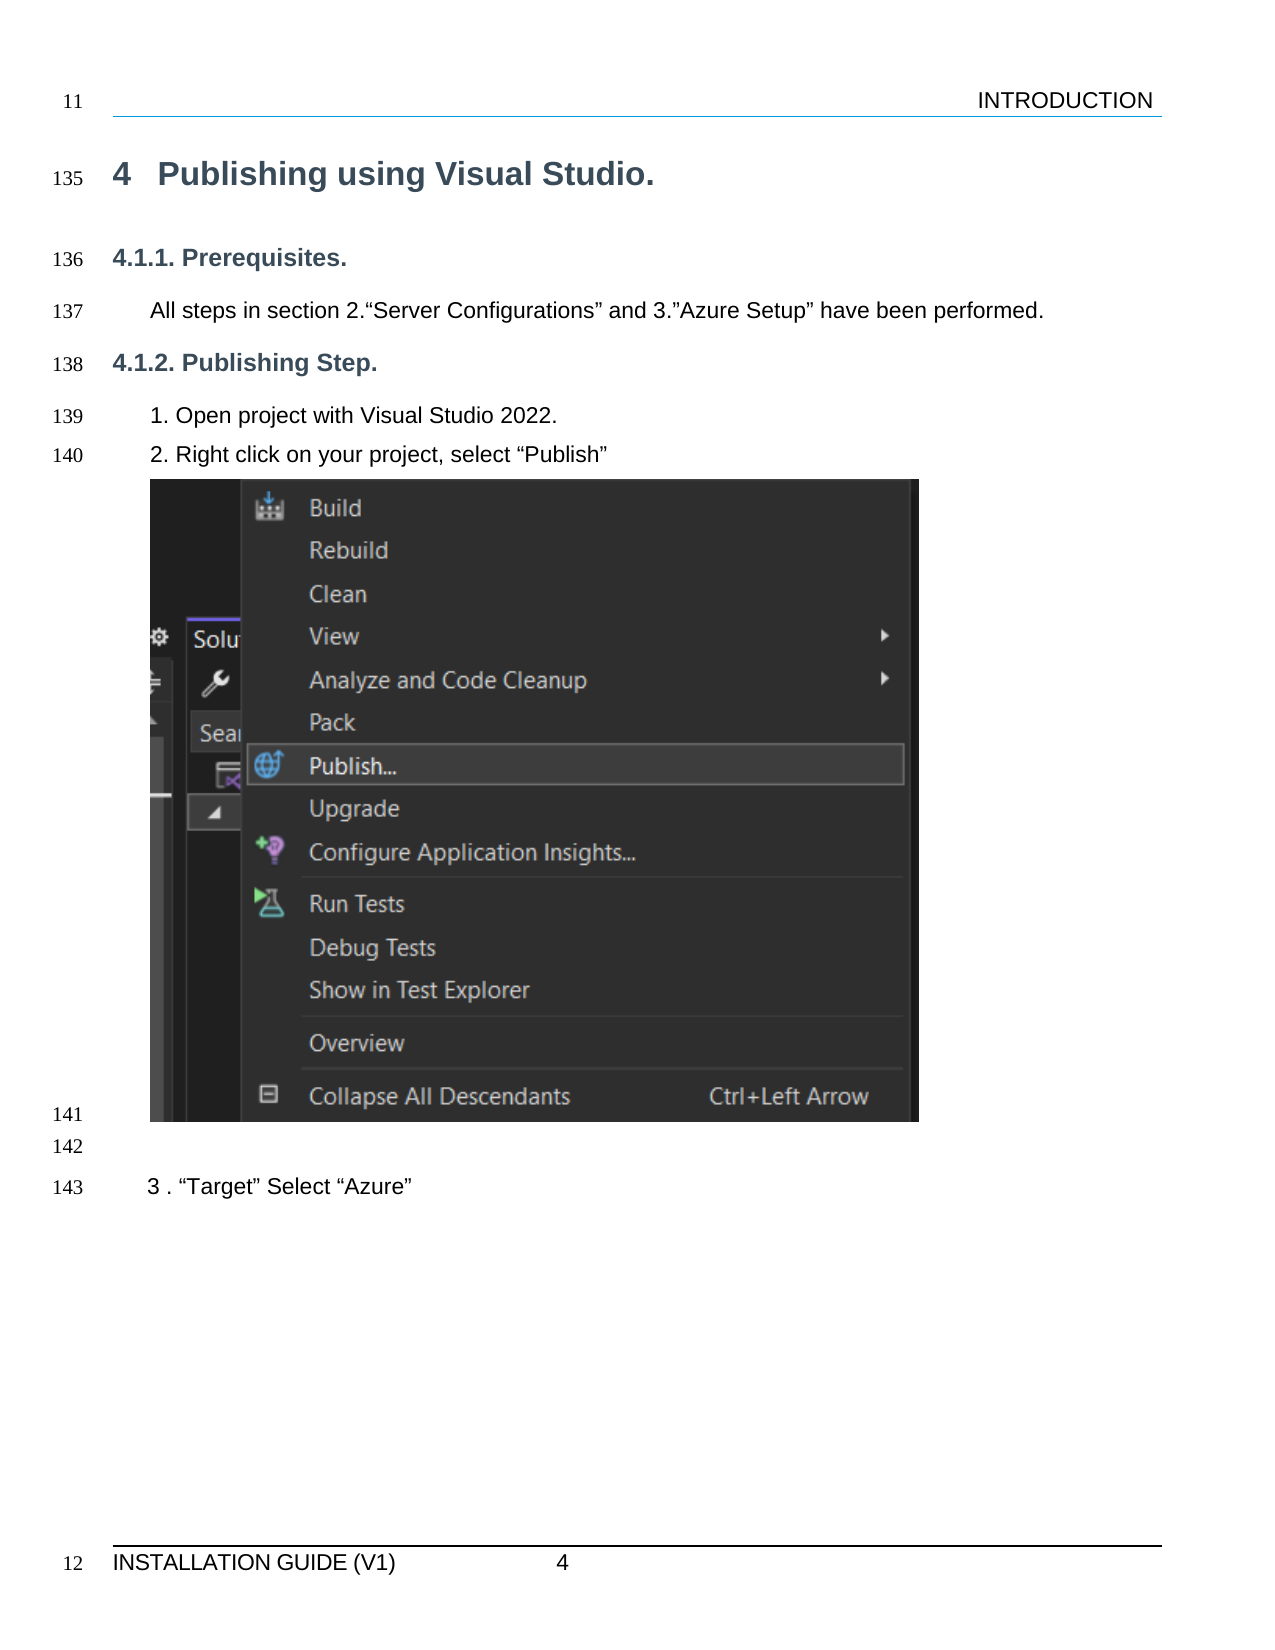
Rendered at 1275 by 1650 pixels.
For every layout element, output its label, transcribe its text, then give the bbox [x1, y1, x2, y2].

picture [150, 479, 919, 1122]
subtitle Publishing using Visual Studio. [112, 154, 1162, 193]
text All steps in section 2.“Server Configurations” and 3.”Azure Setup” have been performed. [150, 297, 1162, 323]
list 3 . “Target” Select “Azure” [112, 1173, 1162, 1199]
text 2. Right click on your project, select “Publish” [150, 441, 1162, 467]
text 1. Open project with Visual Studio 2022. [150, 402, 1162, 428]
subtitle 4.1.1. Prerequisites. [112, 243, 1162, 272]
subtitle 4.1.2. Publishing Step. [112, 348, 1162, 377]
